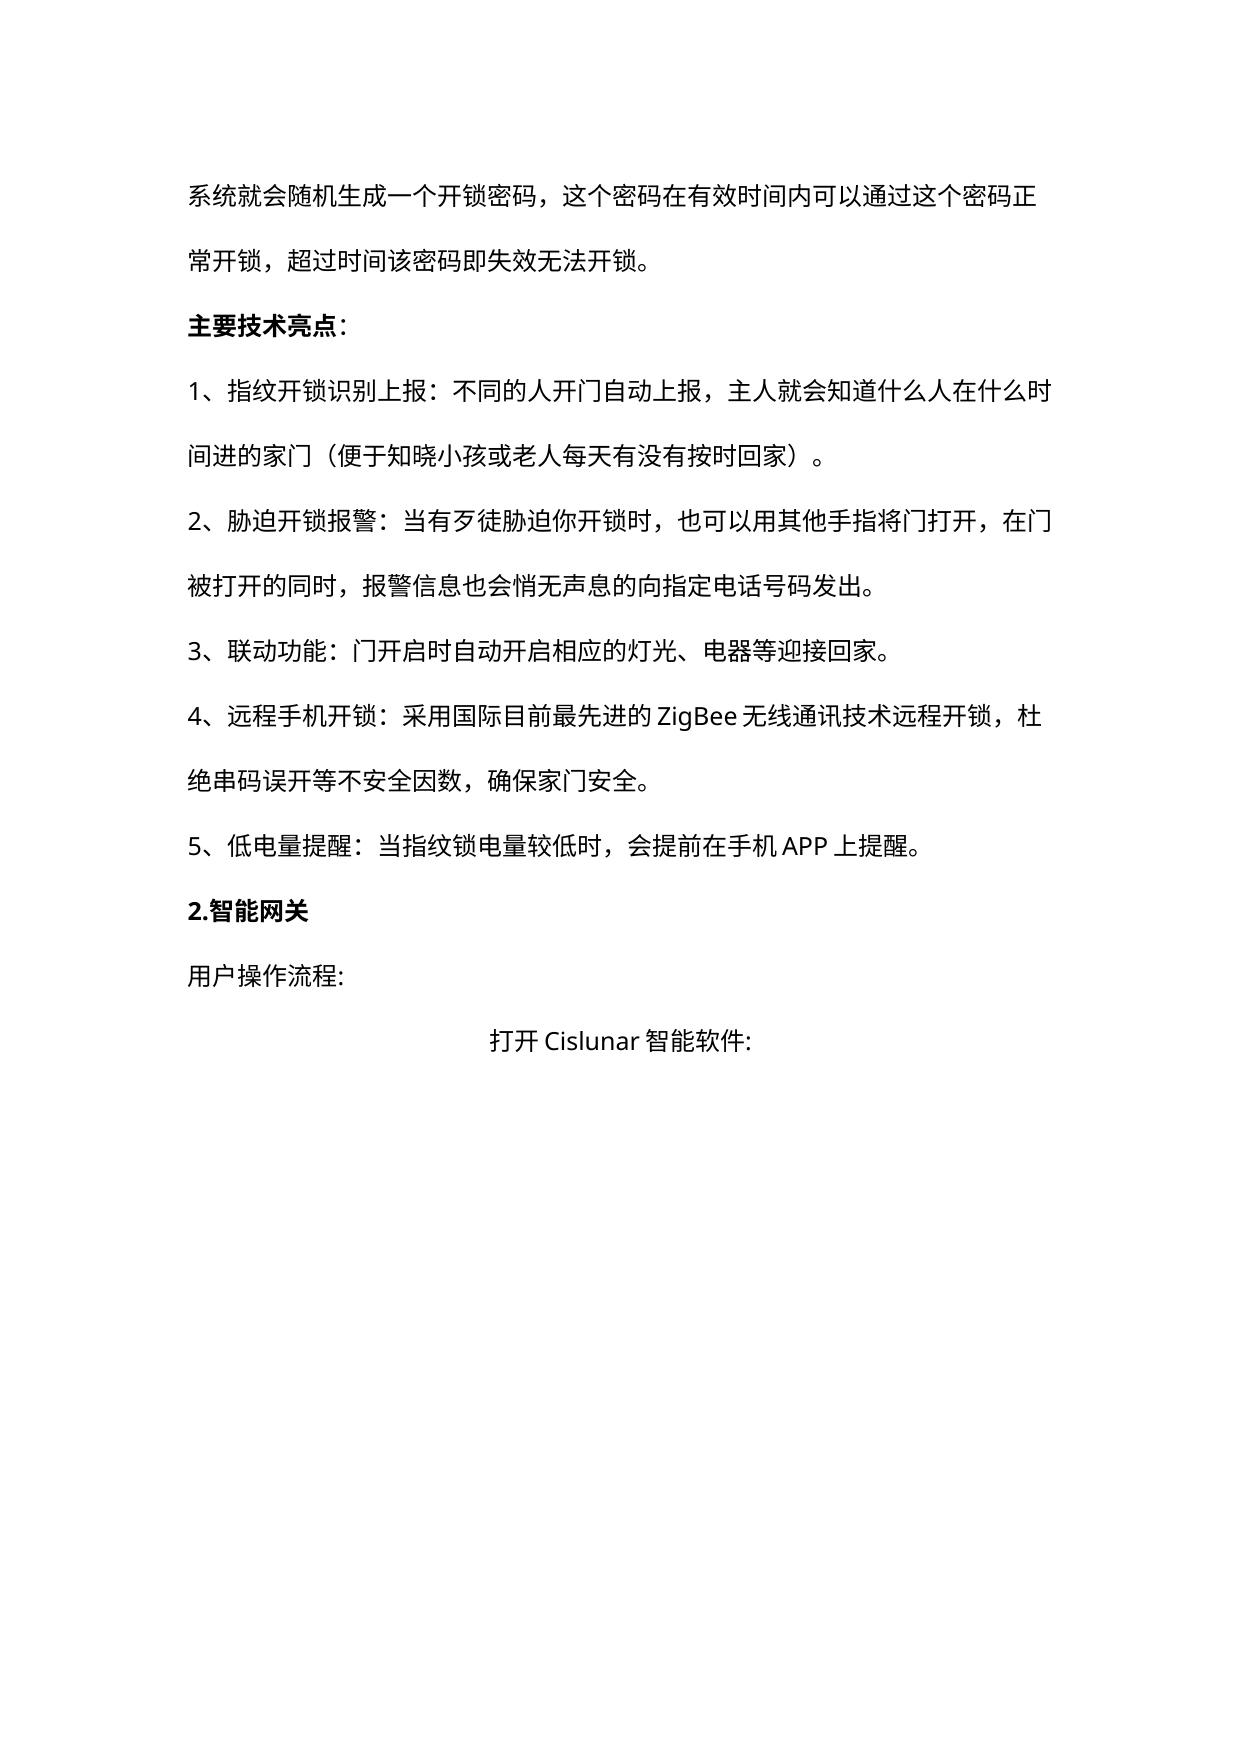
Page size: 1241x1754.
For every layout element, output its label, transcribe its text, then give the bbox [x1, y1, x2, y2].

text 5、低电量提醒：当指纹锁电量较低时，会提前在手机APP上提醒。 [187, 812, 1053, 877]
text 1、指纹开锁识别上报：不同的人开门自动上报，主人就会知道什么人在什么时间进的家门（便于知晓小孩或老人每天有没有按时回家）。 [187, 357, 1053, 487]
text 2、胁迫开锁报警：当有歹徒胁迫你开锁时，也可以用其他手指将门打开，在门被打开的同时，报警信息也会悄无声息的向指定电话号码发出。 [187, 487, 1053, 617]
text 主要技术亮点： [187, 292, 1053, 357]
text 3、联动功能：门开启时自动开启相应的灯光、电器等迎接回家。 [187, 617, 1053, 682]
text 打开Cislunar智能软件: [187, 1007, 1053, 1072]
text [187, 162, 1053, 292]
text 4、远程手机开锁：采用国际目前最先进的ZigBee无线通讯技术远程开锁，杜绝串码误开等不安全因数，确保家门安全。 [187, 682, 1053, 812]
text 2.智能网关 [187, 877, 1053, 942]
text 用户操作流程: [187, 942, 1053, 1007]
